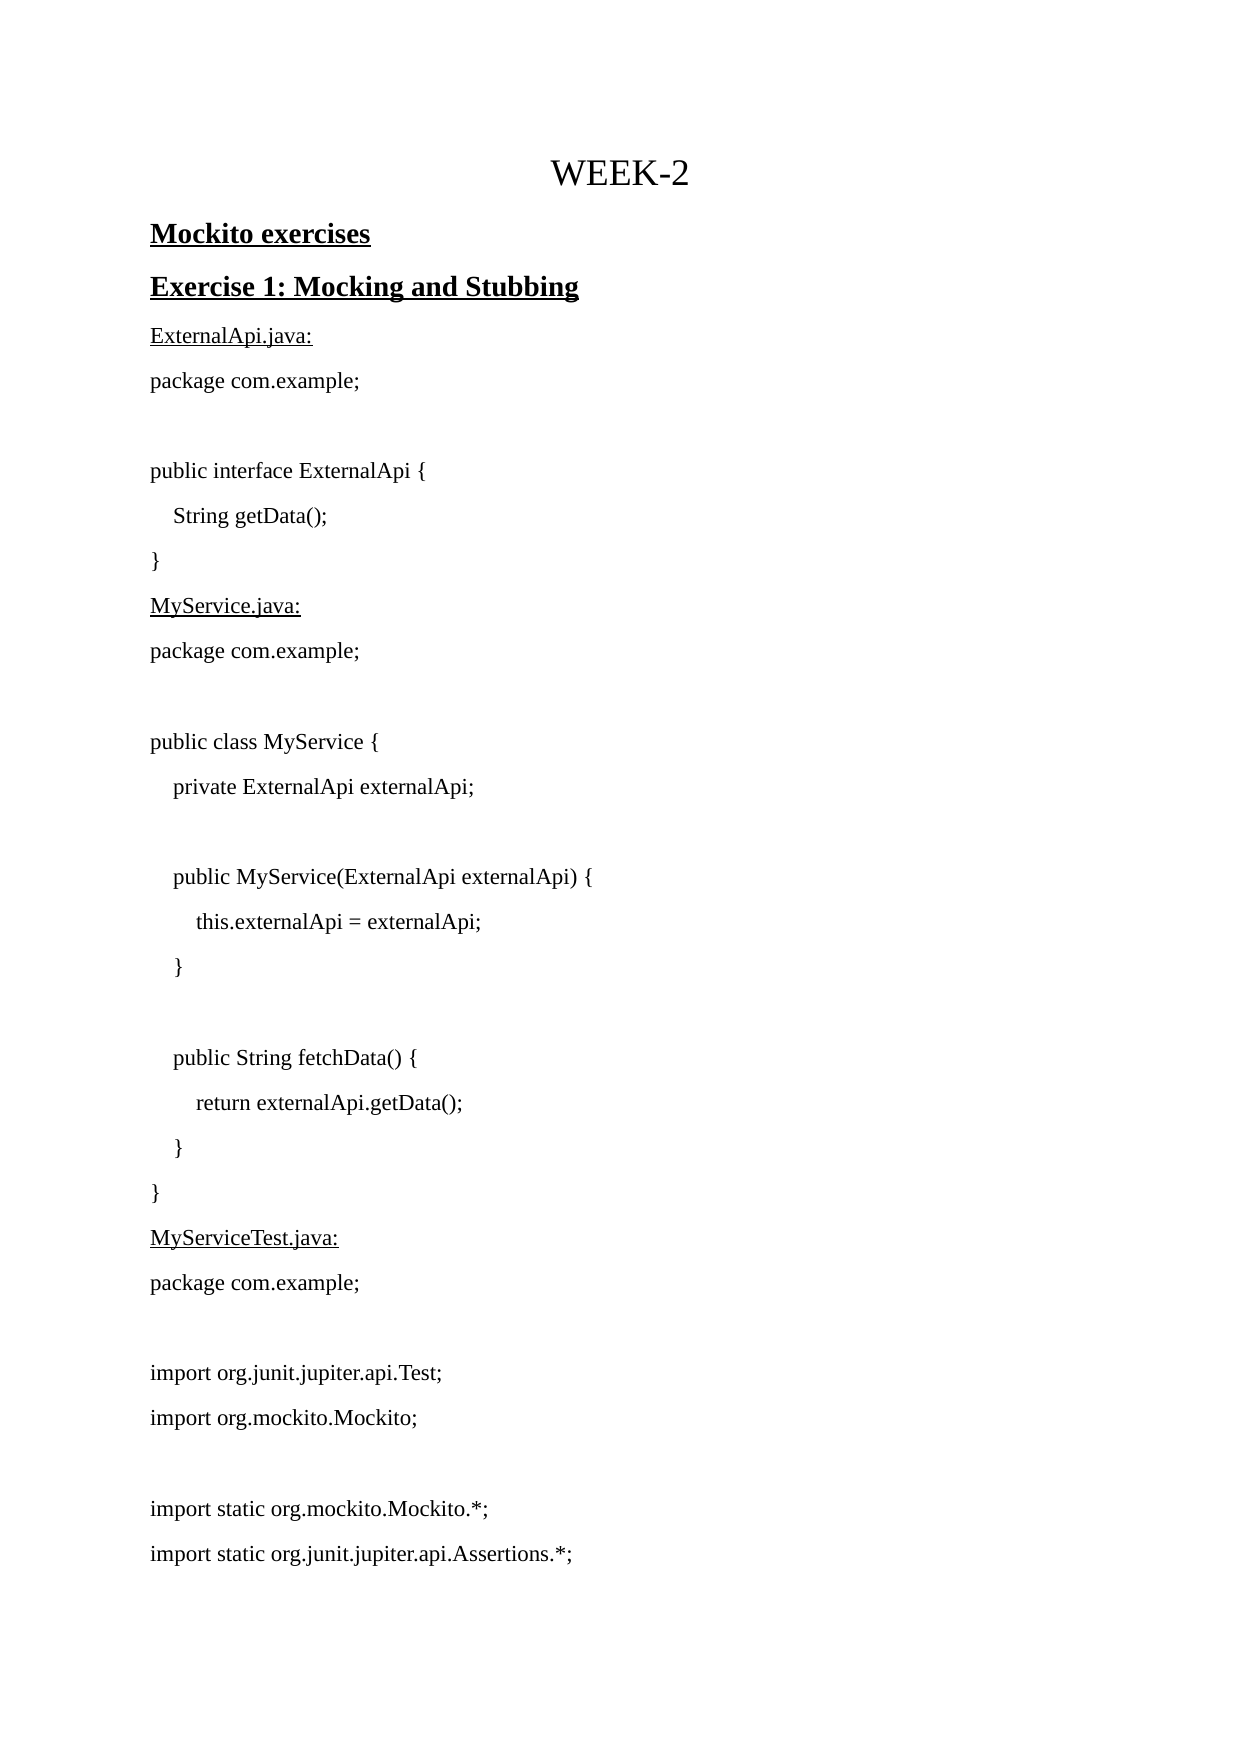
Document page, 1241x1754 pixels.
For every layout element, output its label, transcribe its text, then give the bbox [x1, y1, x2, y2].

text package com.example; [150, 1269, 1090, 1295]
text import static org.junit.jupiter.api.Assertions.*; [150, 1540, 1090, 1566]
text private ExternalApi externalApi; [150, 773, 1090, 799]
text package com.example; [150, 638, 1090, 664]
text return externalApi.getData(); [150, 1089, 1090, 1115]
text WEEK-2 [150, 150, 1090, 193]
text public interface ExternalApi { [150, 457, 1090, 483]
text this.externalApi = externalApi; [150, 908, 1090, 934]
text public MyService(ExternalApi externalApi) { [150, 863, 1090, 889]
text public class MyService { [150, 728, 1090, 754]
text } [150, 953, 1090, 980]
text Mockito exercises [150, 216, 1090, 250]
text } [150, 547, 1090, 574]
text import org.mockito.Mockito; [150, 1404, 1090, 1431]
text MyServiceTest.java: [150, 1224, 1090, 1250]
text } [150, 1134, 1090, 1160]
text Exercise 1: Mocking and Stubbing [150, 269, 1090, 303]
text import static org.mockito.Mockito.*; [150, 1494, 1090, 1521]
text MyService.java: [150, 592, 1090, 619]
text ExternalApi.java: [150, 322, 1090, 348]
text } [150, 1179, 1090, 1205]
text import org.junit.jupiter.api.Test; [150, 1359, 1090, 1386]
text public String fetchData() { [150, 1043, 1090, 1070]
text String getData(); [150, 502, 1090, 529]
text package com.example; [150, 367, 1090, 393]
